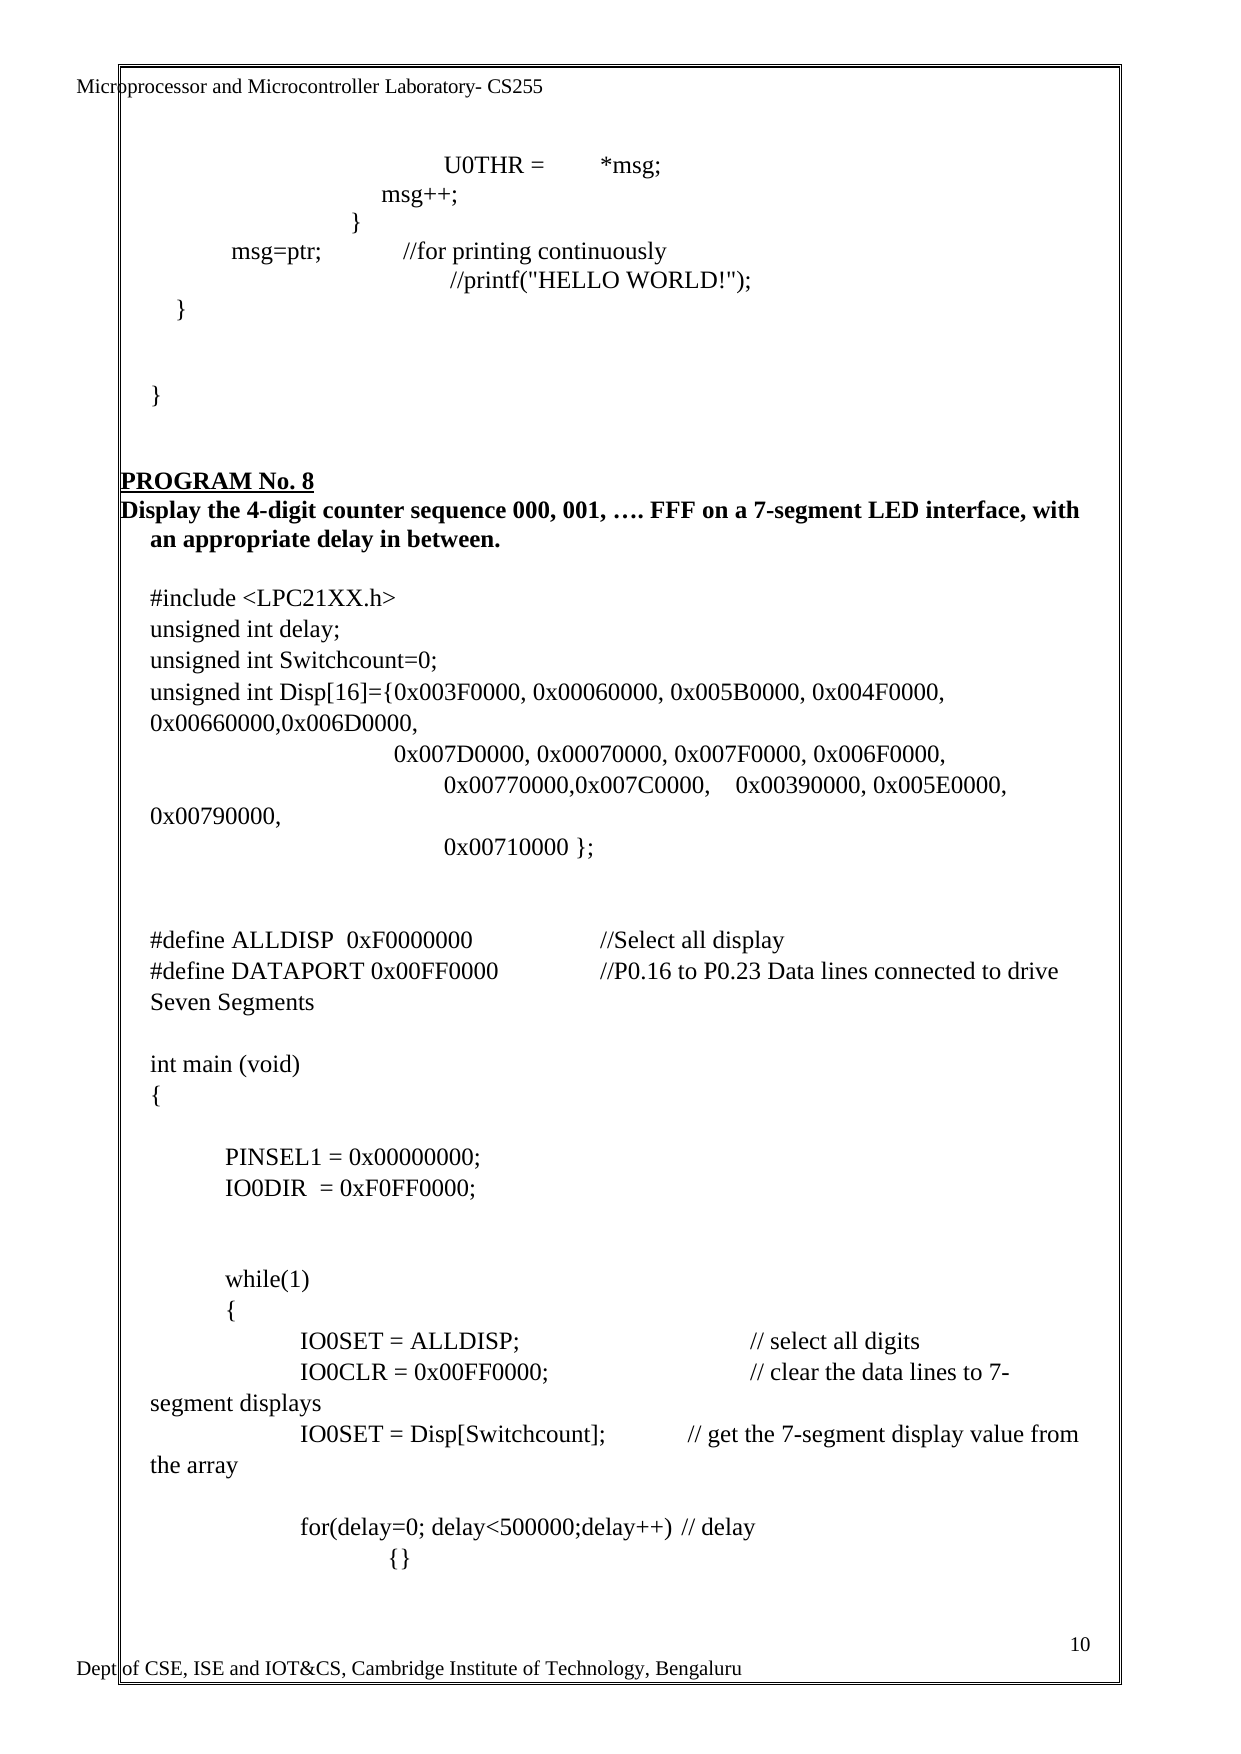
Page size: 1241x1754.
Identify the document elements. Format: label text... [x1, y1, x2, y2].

text msg++; [150, 179, 1090, 207]
text } [150, 207, 1090, 236]
text 0x007D0000, 0x00070000, 0x007F0000, 0x006F0000, [150, 739, 1090, 767]
text 0x00710000 }; [150, 832, 1090, 861]
text msg=ptr; //for printing continuously [150, 236, 1090, 265]
text PINSEL1 = 0x00000000; [150, 1142, 1090, 1170]
text IO0SET = ALLDISP; // select all digits [150, 1326, 1090, 1355]
text } [150, 294, 1090, 322]
text { [150, 1295, 1090, 1324]
text IO0DIR = 0xF0FF0000; [150, 1173, 1090, 1201]
text {} [150, 1543, 1090, 1572]
text #define ALLDISP 0xF0000000 //Select all display [150, 925, 1090, 954]
text { [150, 1080, 1090, 1109]
text //printf("HELLO WORLD!"); [150, 265, 1090, 294]
text PROGRAM No. 8 [121, 466, 1090, 495]
text U0THR = *msg; [150, 150, 1090, 179]
text while(1) [150, 1264, 1090, 1293]
text unsigned int delay; [150, 614, 1090, 643]
text IO0CLR = 0x00FF0000; // clear the data lines to 7-segment displays [150, 1357, 1090, 1417]
text Display the 4-digit counter sequence 000, 001, …. FFF on a 7-segment LED interface, with an appropriate delay in between. [121, 495, 1090, 552]
text int main (void) [150, 1049, 1090, 1078]
text unsigned int Disp[16]={0x003F0000, 0x00060000, 0x005B0000, 0x004F0000, 0x00660000,0x006D0000, [150, 677, 1090, 736]
text } [150, 380, 1090, 409]
text for(delay=0; delay<500000;delay++) // delay [150, 1512, 1090, 1541]
text IO0SET = Disp[Switchcount]; // get the 7-segment display value from the array [150, 1419, 1090, 1479]
text unsigned int Switchcount=0; [150, 646, 1090, 674]
text 0x00770000,0x007C0000, 0x00390000, 0x005E0000, 0x00790000, [150, 770, 1090, 829]
text #include <LPC21XX.h> [150, 583, 1090, 612]
text #define DATAPORT 0x00FF0000 //P0.16 to P0.23 Data lines connected to drive Seven Segments [150, 956, 1090, 1016]
